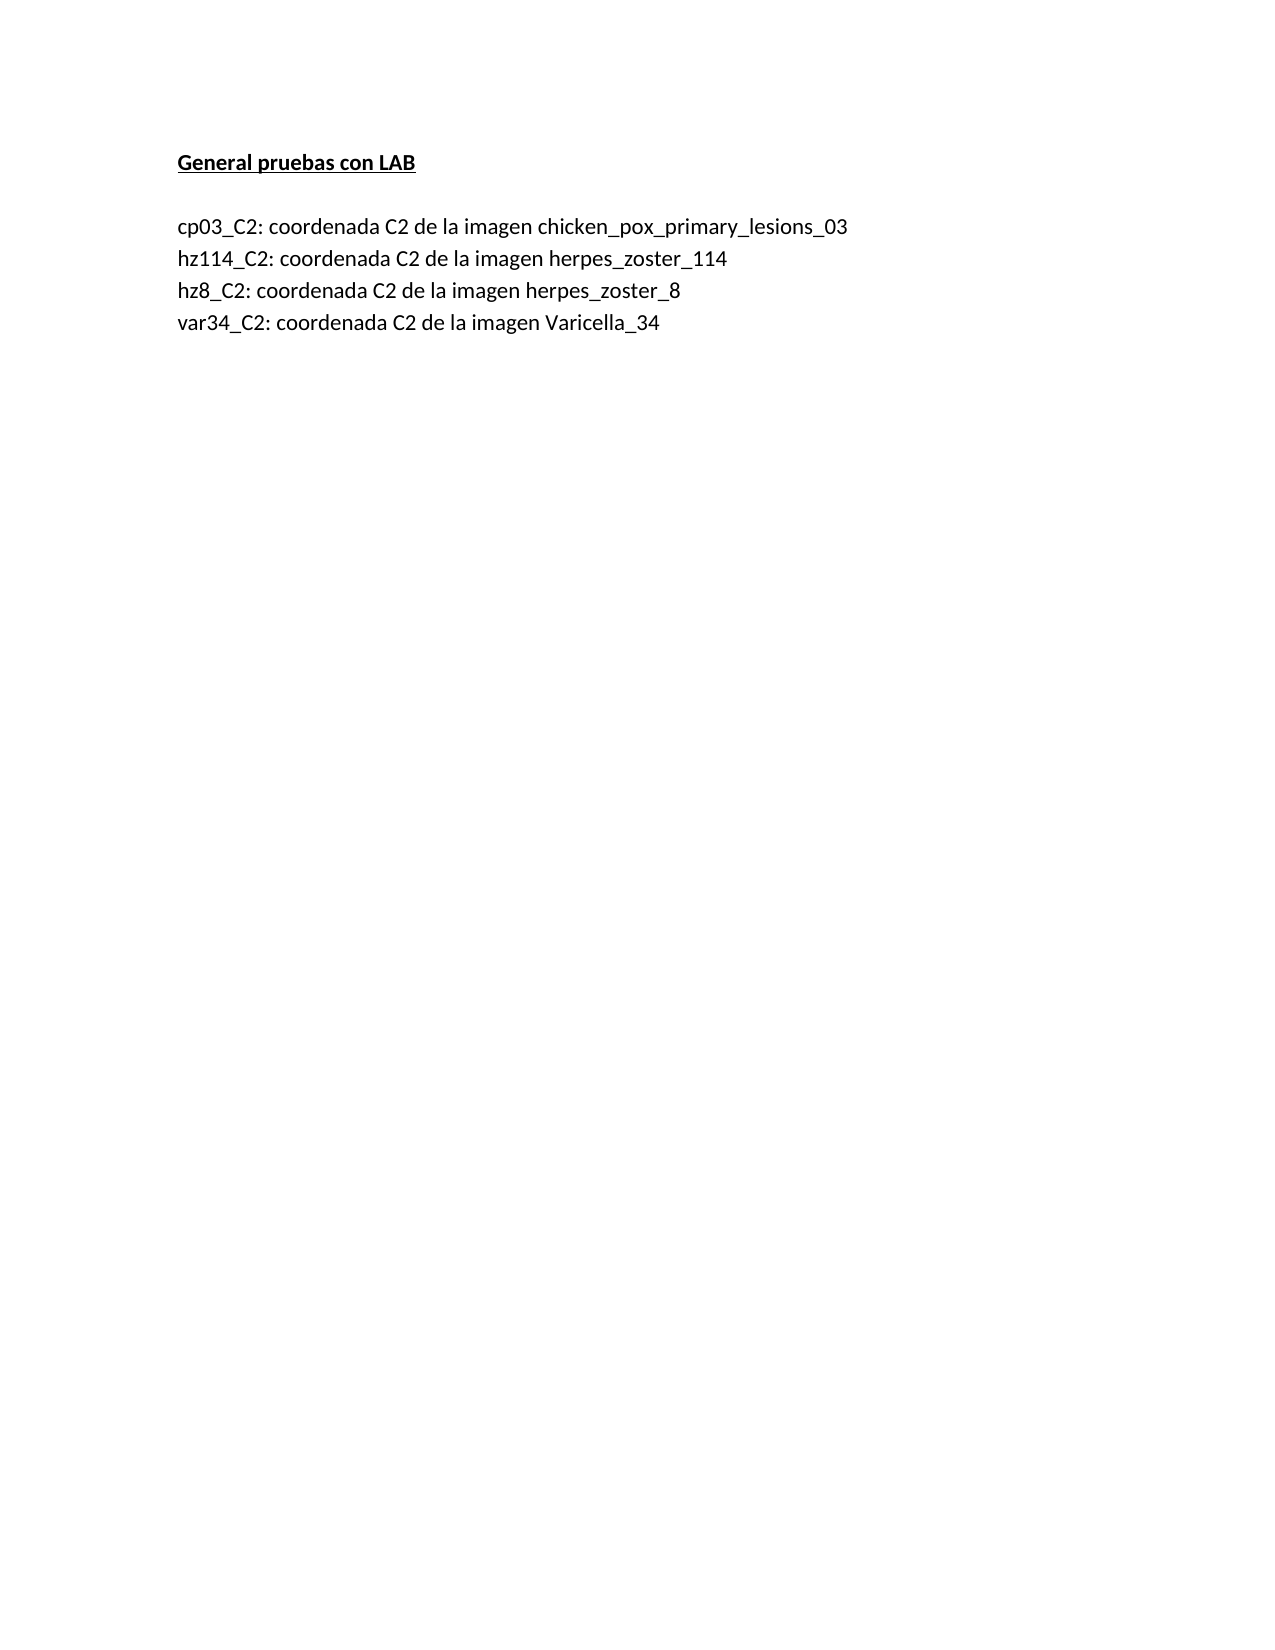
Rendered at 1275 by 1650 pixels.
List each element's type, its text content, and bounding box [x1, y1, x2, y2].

text hz8_C2: coordenada C2 de la imagen herpes_zoster_8 [177, 276, 1098, 304]
text hz114_C2: coordenada C2 de la imagen herpes_zoster_114 [177, 244, 1098, 272]
text cp03_C2: coordenada C2 de la imagen chicken_pox_primary_lesions_03 [177, 212, 1098, 240]
text var34_C2: coordenada C2 de la imagen Varicella_34 [177, 308, 1098, 337]
text General pruebas con LAB [177, 148, 1098, 176]
